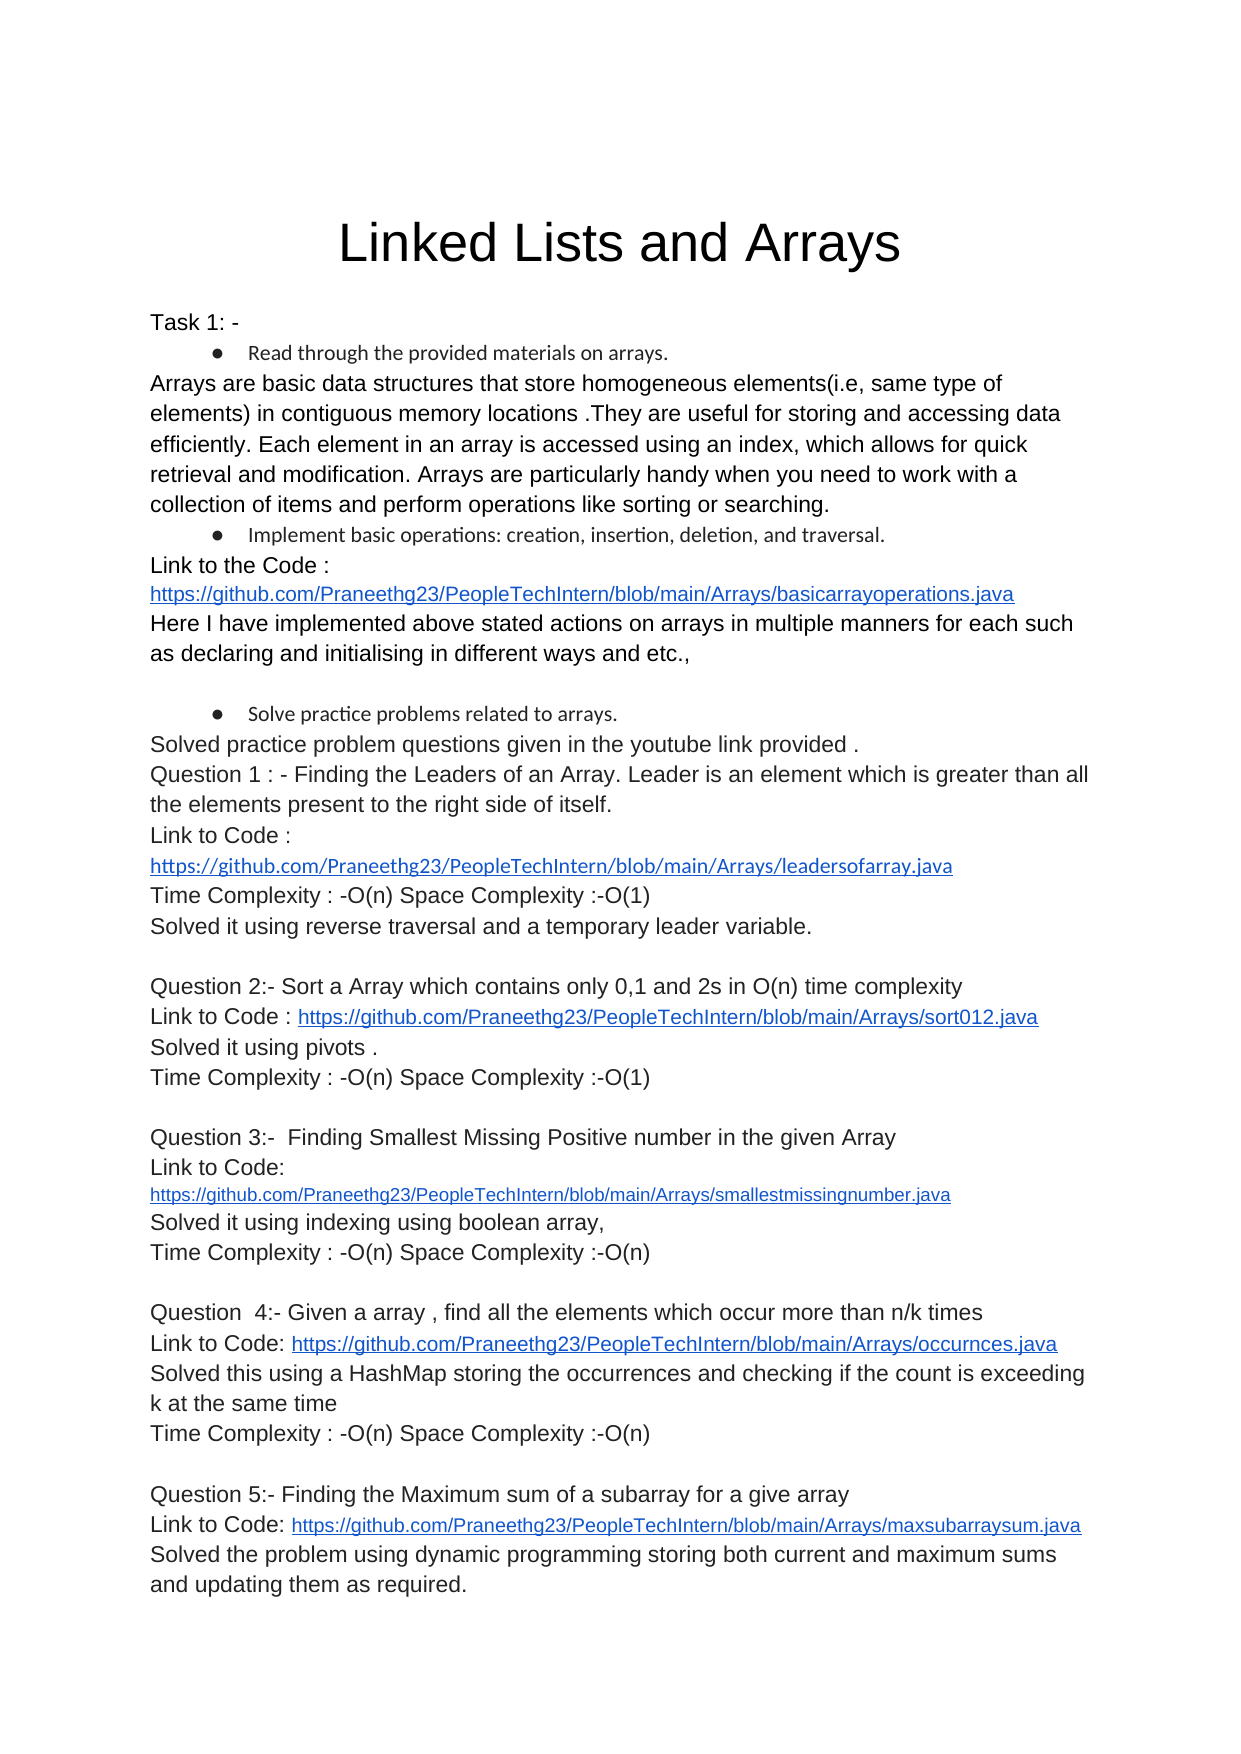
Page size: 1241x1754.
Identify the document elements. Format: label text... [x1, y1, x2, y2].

text Question 1 : - Finding the Leaders of an Array. Leader is an element which is greater than all the elements present to the right side of itself. [150, 761, 1090, 818]
text Solved it using indexing using boolean array, [150, 1209, 1090, 1235]
text Link to Code : https://github.com/Praneethg23/PeopleTechIntern/blob/main/Arrays/sort012.java [150, 1003, 1090, 1030]
list Implement basic operations: creation, insertion, deletion, and traversal. [210, 521, 1090, 548]
text Link to Code: https://github.com/Praneethg23/PeopleTechIntern/blob/main/Arrays/smallestmissingnumber.java [150, 1154, 1090, 1206]
text Time Complexity : -O(n) Space Complexity :-O(n) [150, 1420, 1090, 1447]
text Link to Code: https://github.com/Praneethg23/PeopleTechIntern/blob/main/Arrays/occurnces.java [150, 1329, 1090, 1356]
title Linked Lists and Arrays [150, 210, 1090, 273]
text Solved it using pivots . [150, 1033, 1090, 1060]
text Time Complexity : -O(n) Space Complexity :-O(1) [150, 882, 1090, 909]
text Time Complexity : -O(n) Space Complexity :-O(n) [150, 1239, 1090, 1265]
text Question 4:- Given a array , find all the elements which occur more than n/k times [150, 1299, 1090, 1326]
text Question 2:- Sort a Array which contains only 0,1 and 2s in O(n) time complexity [150, 973, 1090, 999]
list Read through the provided materials on arrays. [210, 339, 1090, 366]
text Time Complexity : -O(n) Space Complexity :-O(1) [150, 1064, 1090, 1090]
text Task 1: - [150, 309, 1090, 336]
list Solve practice problems related to arrays. [210, 700, 1090, 727]
text Link to Code: https://github.com/Praneethg23/PeopleTechIntern/blob/main/Arrays/maxsubarraysum.java [150, 1511, 1090, 1537]
text Solved practice problem questions given in the youtube link provided . [150, 731, 1090, 757]
text Solved it using reverse traversal and a temporary leader variable. [150, 913, 1090, 939]
text Question 3:- Finding Smallest Missing Positive number in the given Array [150, 1124, 1090, 1151]
text Solved this using a HashMap storing the occurrences and checking if the count is exceeding k at the same time [150, 1360, 1090, 1416]
text Arrays are basic data structures that store homogeneous elements(i.e, same type of elements) in contiguous memory locations .They are useful for storing and accessing data efficiently. Each element in an array is accessed using an index, which allows for quick retrieval and modification. Arrays are particularly handy when you need to work with a collection of items and perform operations like sorting or searching. [150, 370, 1090, 517]
text Link to Code : https://github.com/Praneethg23/PeopleTechIntern/blob/main/Arrays/leadersofarray.java [150, 822, 1090, 878]
text Question 5:- Finding the Maximum sum of a subarray for a give array [150, 1481, 1090, 1507]
text Here I have implemented above stated actions on arrays in multiple manners for each such as declaring and initialising in different ways and etc., [150, 609, 1090, 666]
text Solved the problem using dynamic programming storing both current and maximum sums and updating them as required. [150, 1541, 1090, 1598]
text Link to the Code : https://github.com/Praneethg23/PeopleTechIntern/blob/main/Arrays/basicarrayoperations.java [150, 552, 1090, 606]
